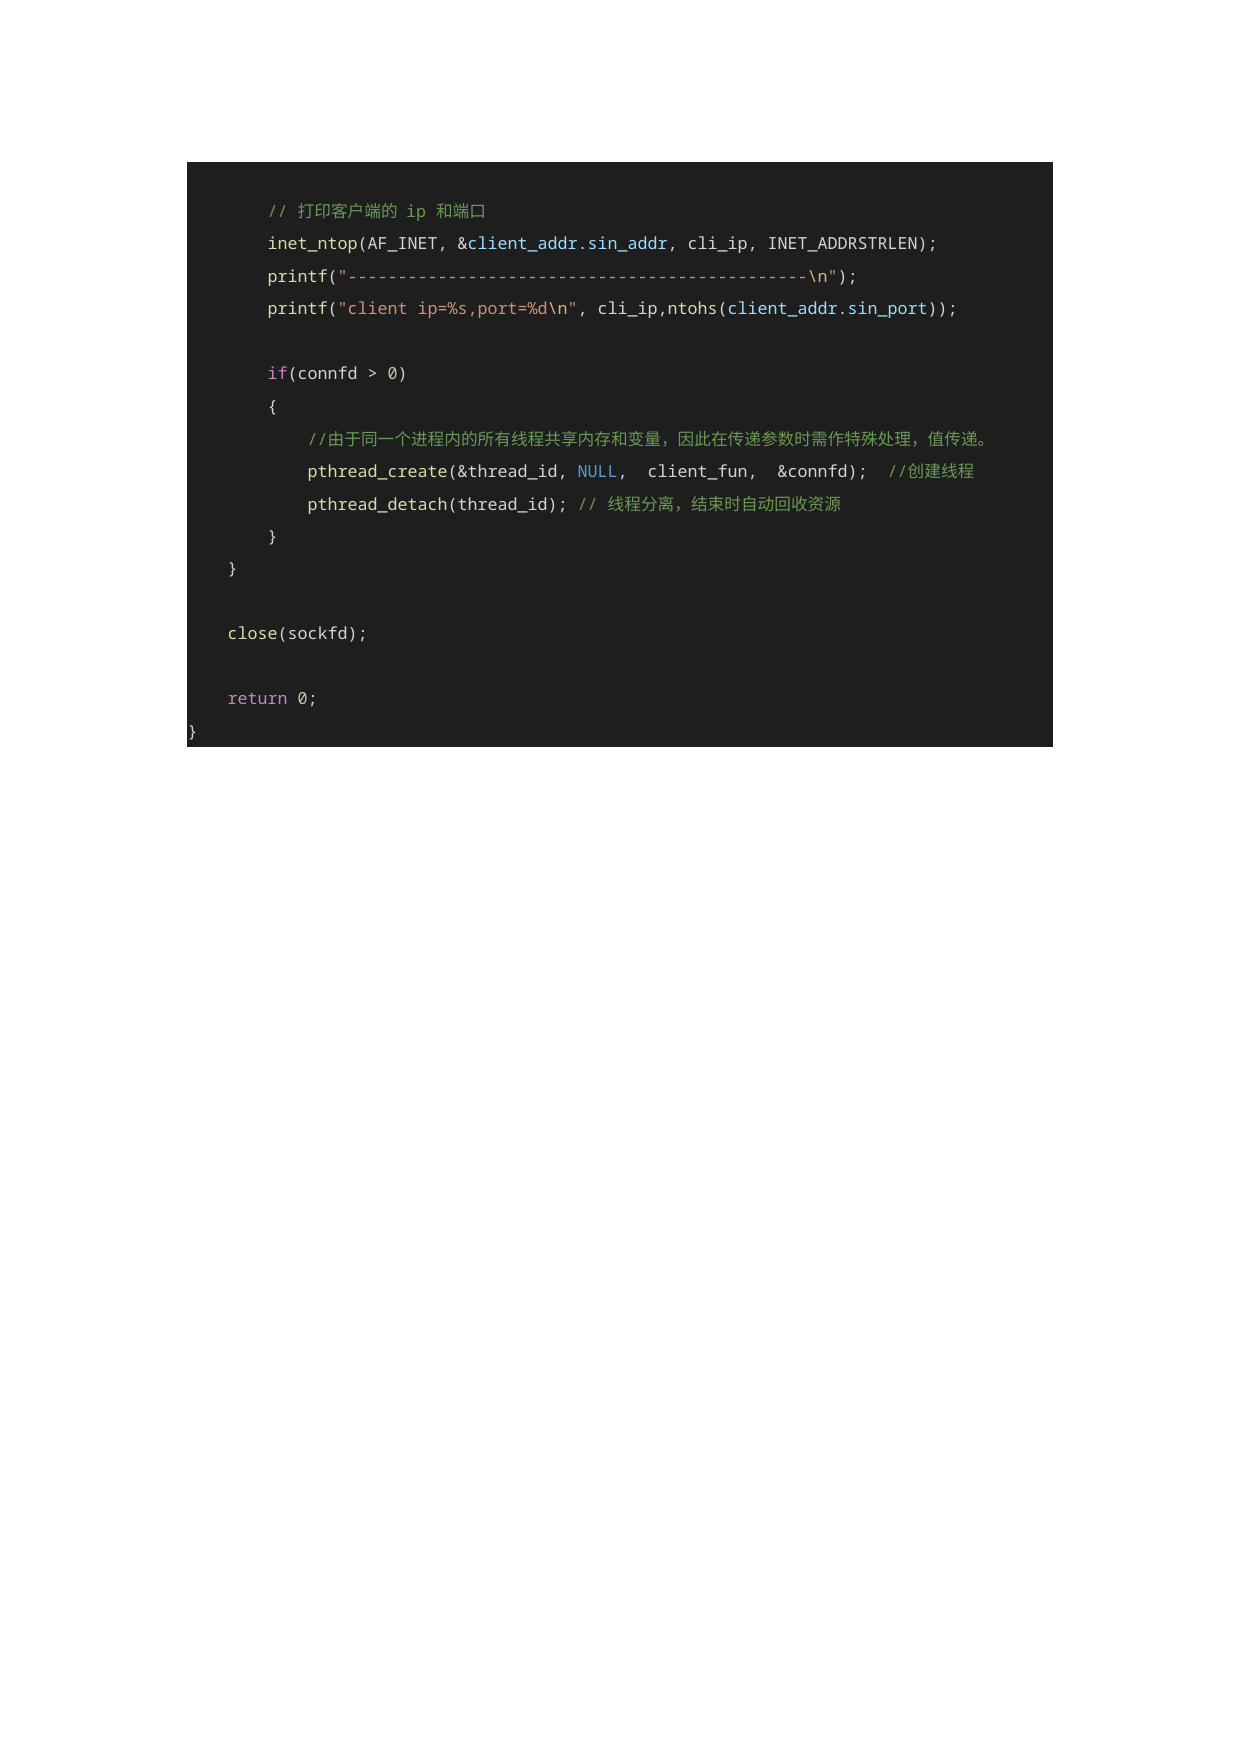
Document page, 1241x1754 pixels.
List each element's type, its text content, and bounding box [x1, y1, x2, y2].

text } [187, 714, 1053, 747]
text //由于同一个进程内的所有线程共享内存和变量，因此在传递参数时需作特殊处理，值传递。 [187, 422, 1053, 454]
text printf("client ip=%s,port=%d\n", cli_ip,ntohs(client_addr.sin_port)); [187, 292, 1053, 324]
text inet_ntop(AF_INET, &client_addr.sin_addr, cli_ip, INET_ADDRSTRLEN); [187, 227, 1053, 259]
text close(sockfd); [187, 617, 1053, 649]
text // 打印客户端的 ip 和端口 [187, 194, 1053, 227]
text printf("----------------------------------------------\n"); [187, 259, 1053, 292]
text if(connfd > 0) [187, 357, 1053, 389]
text { [187, 389, 1053, 422]
text return 0; [187, 682, 1053, 714]
text pthread_create(&thread_id, NULL, client_fun, &connfd); //创建线程 [187, 454, 1053, 487]
text pthread_detach(thread_id); // 线程分离，结束时自动回收资源 [187, 487, 1053, 519]
text } [187, 519, 1053, 552]
text } [187, 552, 1053, 584]
